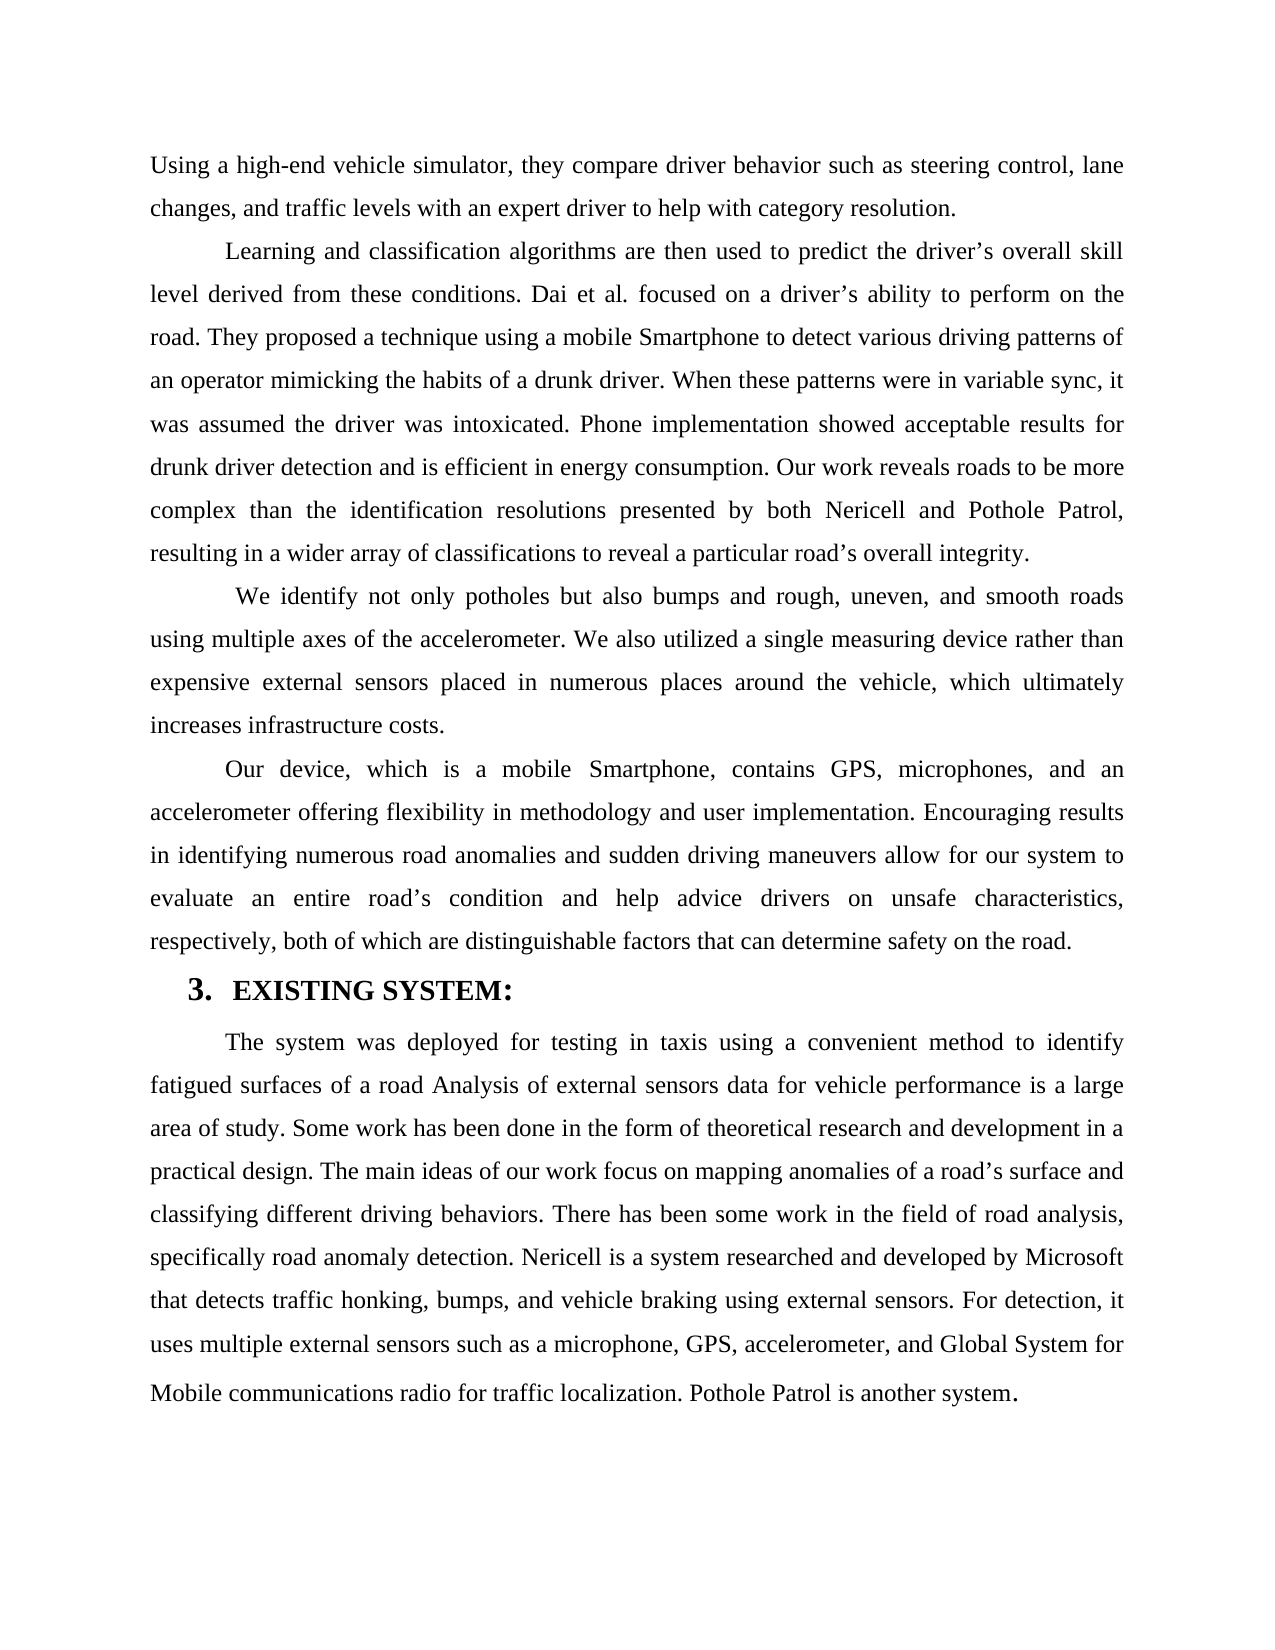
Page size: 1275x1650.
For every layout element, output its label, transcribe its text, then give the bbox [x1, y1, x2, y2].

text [150, 150, 1125, 222]
text We identify not only potholes but also bumps and rough, uneven, and smooth roads using multiple axes of the accelerometer. We also utilized a single measuring device rather than expensive external sensors placed in numerous places around the vehicle, which ultimately increases infrastructure costs. [150, 581, 1125, 739]
text Learning and classification algorithms are then used to predict the driver’s overall skill level derived from these conditions. Dai et al. focused on a driver’s ability to perform on the road. They proposed a technique using a mobile Smartphone to detect various driving patterns of an operator mimicking the habits of a drunk driver. When these patterns were in variable sync, it was assumed the driver was intoxicated. Phone implementation showed acceptable results for drunk driver detection and is efficient in energy consumption. Our work reveals roads to be more complex than the identification resolutions presented by both Nericell and Pothole Patrol, resulting in a wider array of classifications to reveal a particular road’s overall integrity. [150, 236, 1125, 567]
text Our device, which is a mobile Smartphone, contains GPS, microphones, and an accelerometer offering flexibility in methodology and user implementation. Encouraging results in identifying numerous road anomalies and sudden driving maneuvers allow for our system to evaluate an entire road’s condition and help advice drivers on unsafe characteristics, respectively, both of which are distinguishable factors that can determine safety on the road. [150, 754, 1125, 955]
list EXISTING SYSTEM: [187, 969, 1125, 1008]
text The system was deployed for testing in taxis using a convenient method to identify fatigued surfaces of a road Analysis of external sensors data for vehicle performance is a large area of study. Some work has been done in the form of theoretical research and development in a practical design. The main ideas of our work focus on mapping anomalies of a road’s surface and classifying different driving behaviors. There has been some work in the field of road analysis, specifically road anomaly detection. Nericell is a system researched and developed by Microsoft that detects traffic honking, bumps, and vehicle braking using external sensors. For detection, it uses multiple external sensors such as a microphone, GPS, accelerometer, and Global System for Mobile communications radio for traffic localization. Pothole Patrol is another system. [150, 1027, 1125, 1408]
